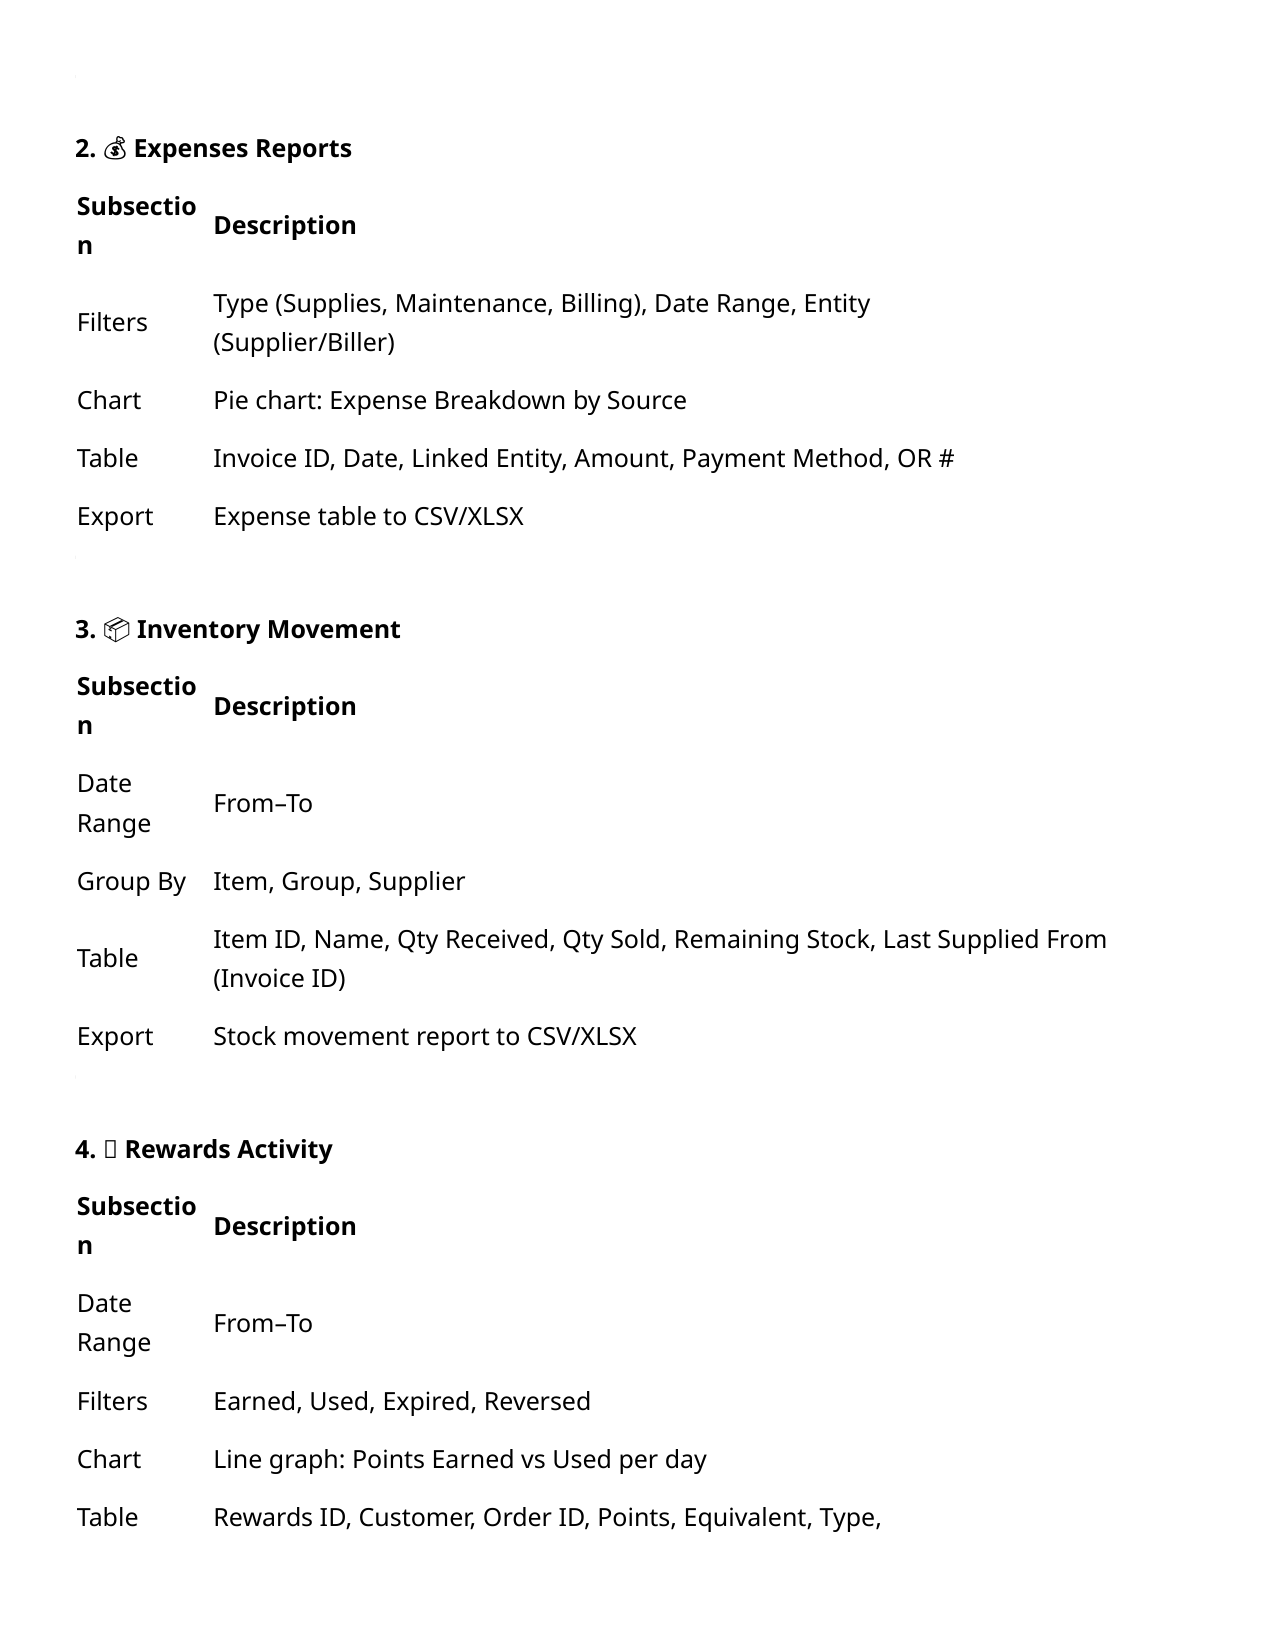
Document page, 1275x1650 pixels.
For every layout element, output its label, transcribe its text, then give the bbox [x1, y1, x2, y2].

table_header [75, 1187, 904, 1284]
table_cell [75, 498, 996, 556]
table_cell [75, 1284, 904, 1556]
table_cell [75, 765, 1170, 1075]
text 2. 💰 Expenses Reports [75, 131, 1200, 165]
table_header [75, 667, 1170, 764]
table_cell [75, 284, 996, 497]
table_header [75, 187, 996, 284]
text 3. 📦 Inventory Movement [75, 611, 1200, 646]
text 4. 🎁 Rewards Activity [75, 1131, 1200, 1165]
